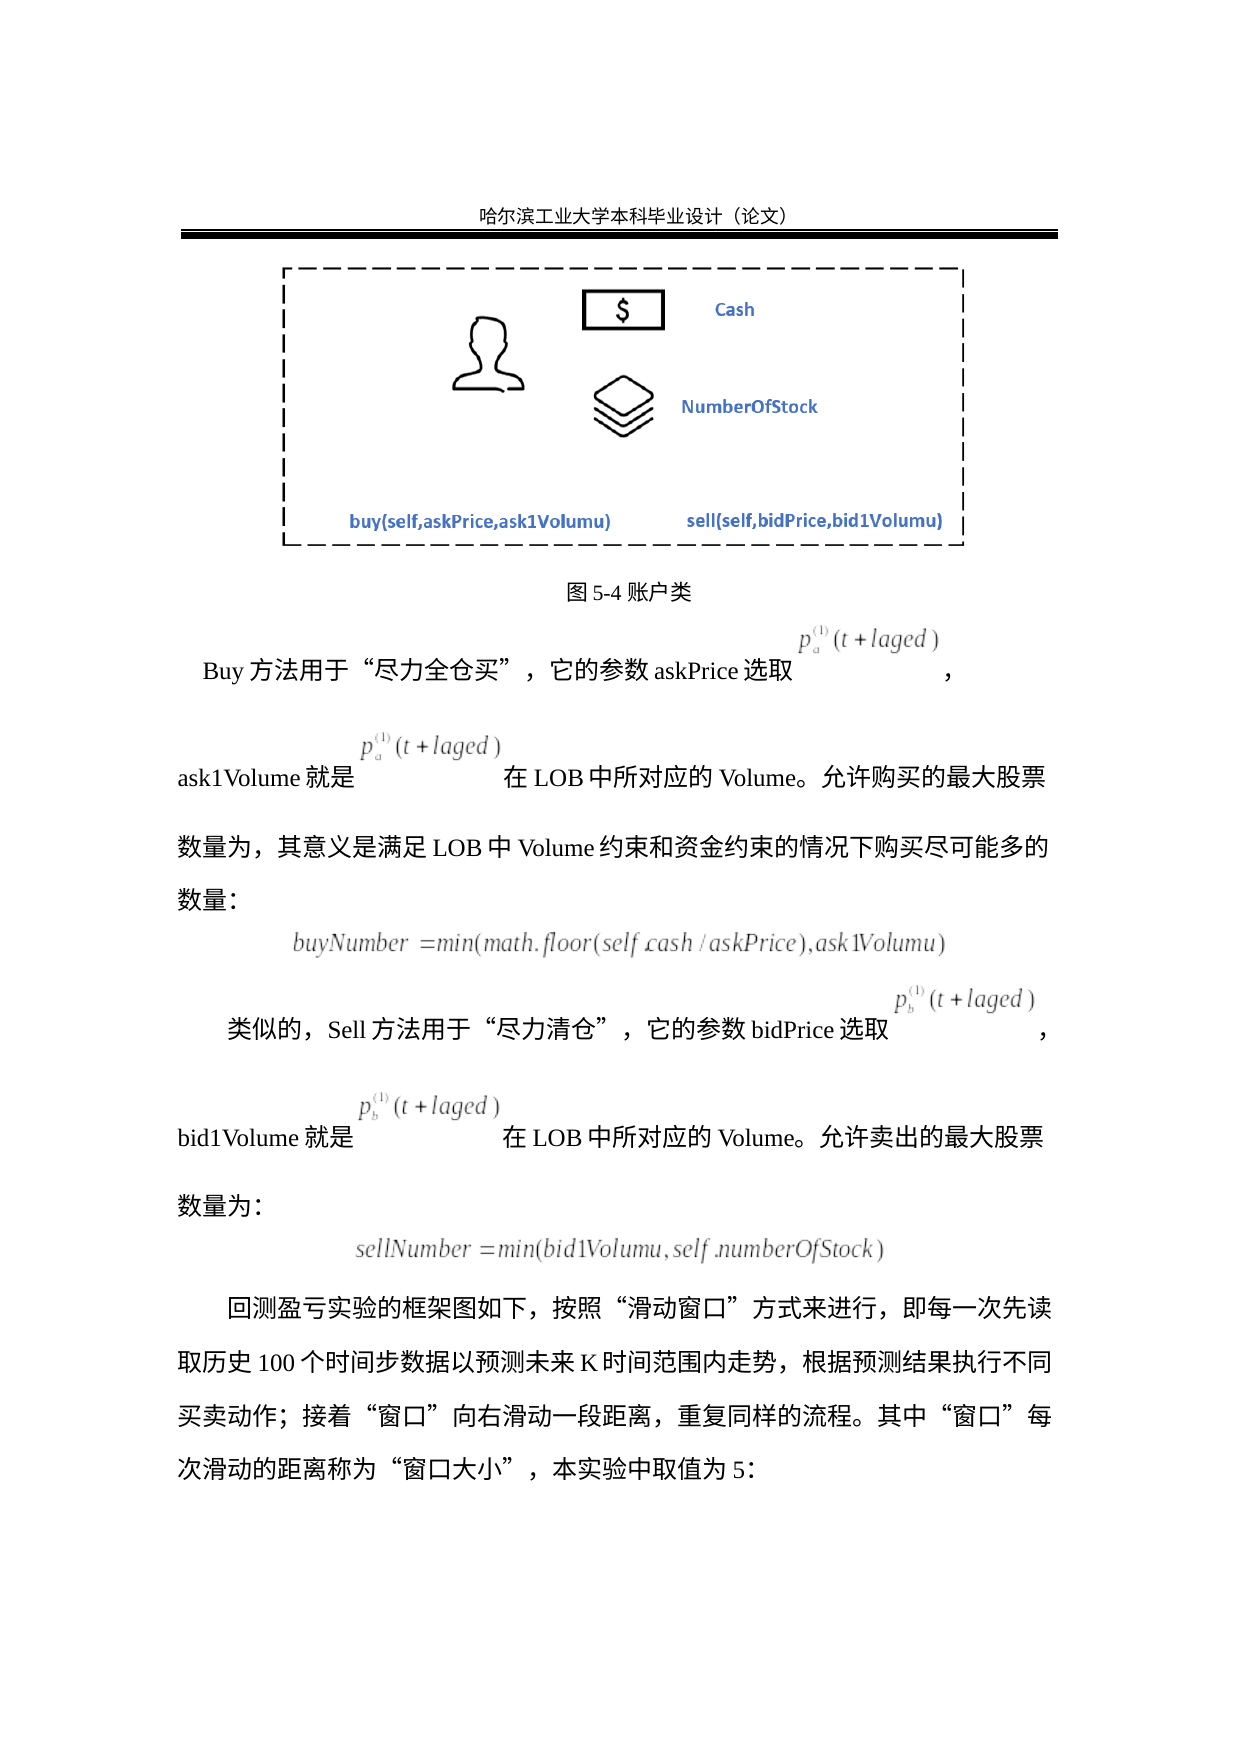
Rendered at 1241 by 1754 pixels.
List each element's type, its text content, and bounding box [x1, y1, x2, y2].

text 类似的，Sell方法用于“尽力清仓”，它的参数bidPrice选取，bid1Volume就是在LOB中所对应的Volume。允许卖出的最大股票数量为： [177, 979, 1063, 1226]
text Buy方法用于“尽力全仓买”，它的参数askPrice选取，ask1Volume就是在LOB中所对应的Volume。允许购买的最大股票数量为，其意义是满足LOB中Volume约束和资金约束的情况下购买尽可能多的数量： [177, 620, 1063, 920]
text 回测盈亏实验的框架图如下，按照“滑动窗口”方式来进行，即每一次先读取历史100个时间步数据以预测未来K时间范围内走势，根据预测结果执行不同买卖动作；接着“窗口”向右滑动一段距离，重复同样的流程。其中“窗口”每次滑动的距离称为“窗口大小”，本实验中取值为5： [177, 1285, 1063, 1489]
text 图5-4 账户类 [177, 569, 1063, 612]
picture [269, 261, 971, 554]
